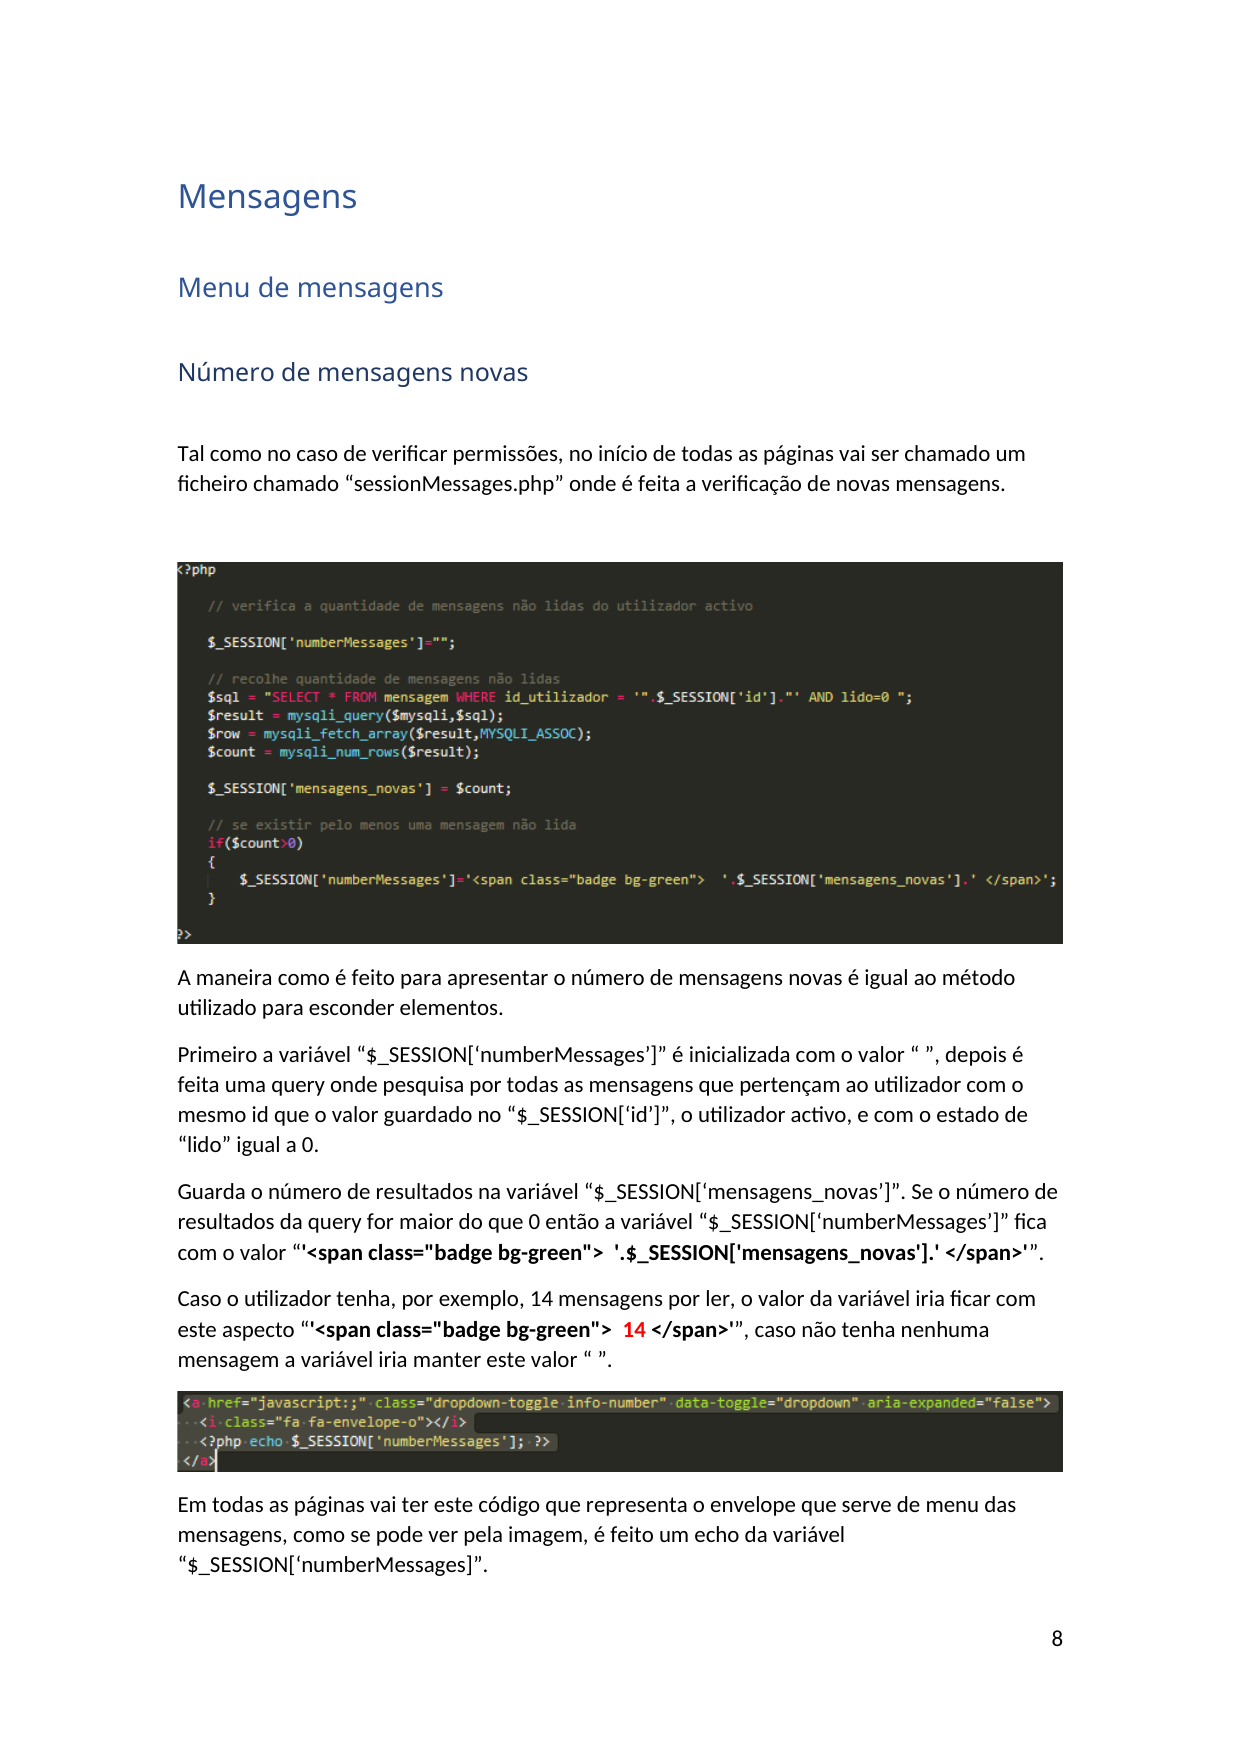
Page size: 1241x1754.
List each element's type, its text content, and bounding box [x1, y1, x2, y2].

text Guarda o número de resultados na variável “$_SESSION[‘mensagens_novas’]”. Se o número de resultados da query for maior do que 0 então a variável “$_SESSION[‘numberMessages’]” fica com o valor “'<span class="badge bg-green"> '.$_SESSION['mensagens_novas'].' </span>'”. [177, 1177, 1063, 1266]
subtitle Menu de mensagens [177, 268, 1063, 305]
text Primeiro a variável “$_SESSION[‘numberMessages’]” é inicializada com o valor “ ”, depois é feita uma query onde pesquisa por todas as mensagens que pertençam ao utilizador com o mesmo id que o valor guardado no “$_SESSION[‘id’]”, o utilizador activo, e com o estado de “lido” igual a 0. [177, 1040, 1063, 1158]
text Tal como no caso de verificar permissões, no início de todas as páginas vai ser chamado um ficheiro chamado “sessionMessages.php” onde é feita a verificação de novas mensagens. [177, 439, 1063, 497]
picture [177, 562, 1063, 944]
picture [177, 1391, 1063, 1472]
subtitle Mensagens [177, 173, 1063, 218]
text Caso o utilizador tenha, por exemplo, 14 mensagens por ler, o valor da variável iria ficar com este aspecto “'<span class="badge bg-green"> 14 </span>'”, caso não tenha nenhuma mensagem a variável iria manter este valor “ ”. [177, 1284, 1063, 1373]
text Em todas as páginas vai ter este código que representa o envelope que serve de menu das mensagens, como se pode ver pela imagem, é feito um echo da variável “$_SESSION[‘numberMessages]”. [177, 1490, 1063, 1579]
subtitle Número de mensagens novas [177, 355, 1063, 389]
text A maneira como é feito para apresentar o número de mensagens novas é igual ao método utilizado para esconder elementos. [177, 963, 1063, 1021]
